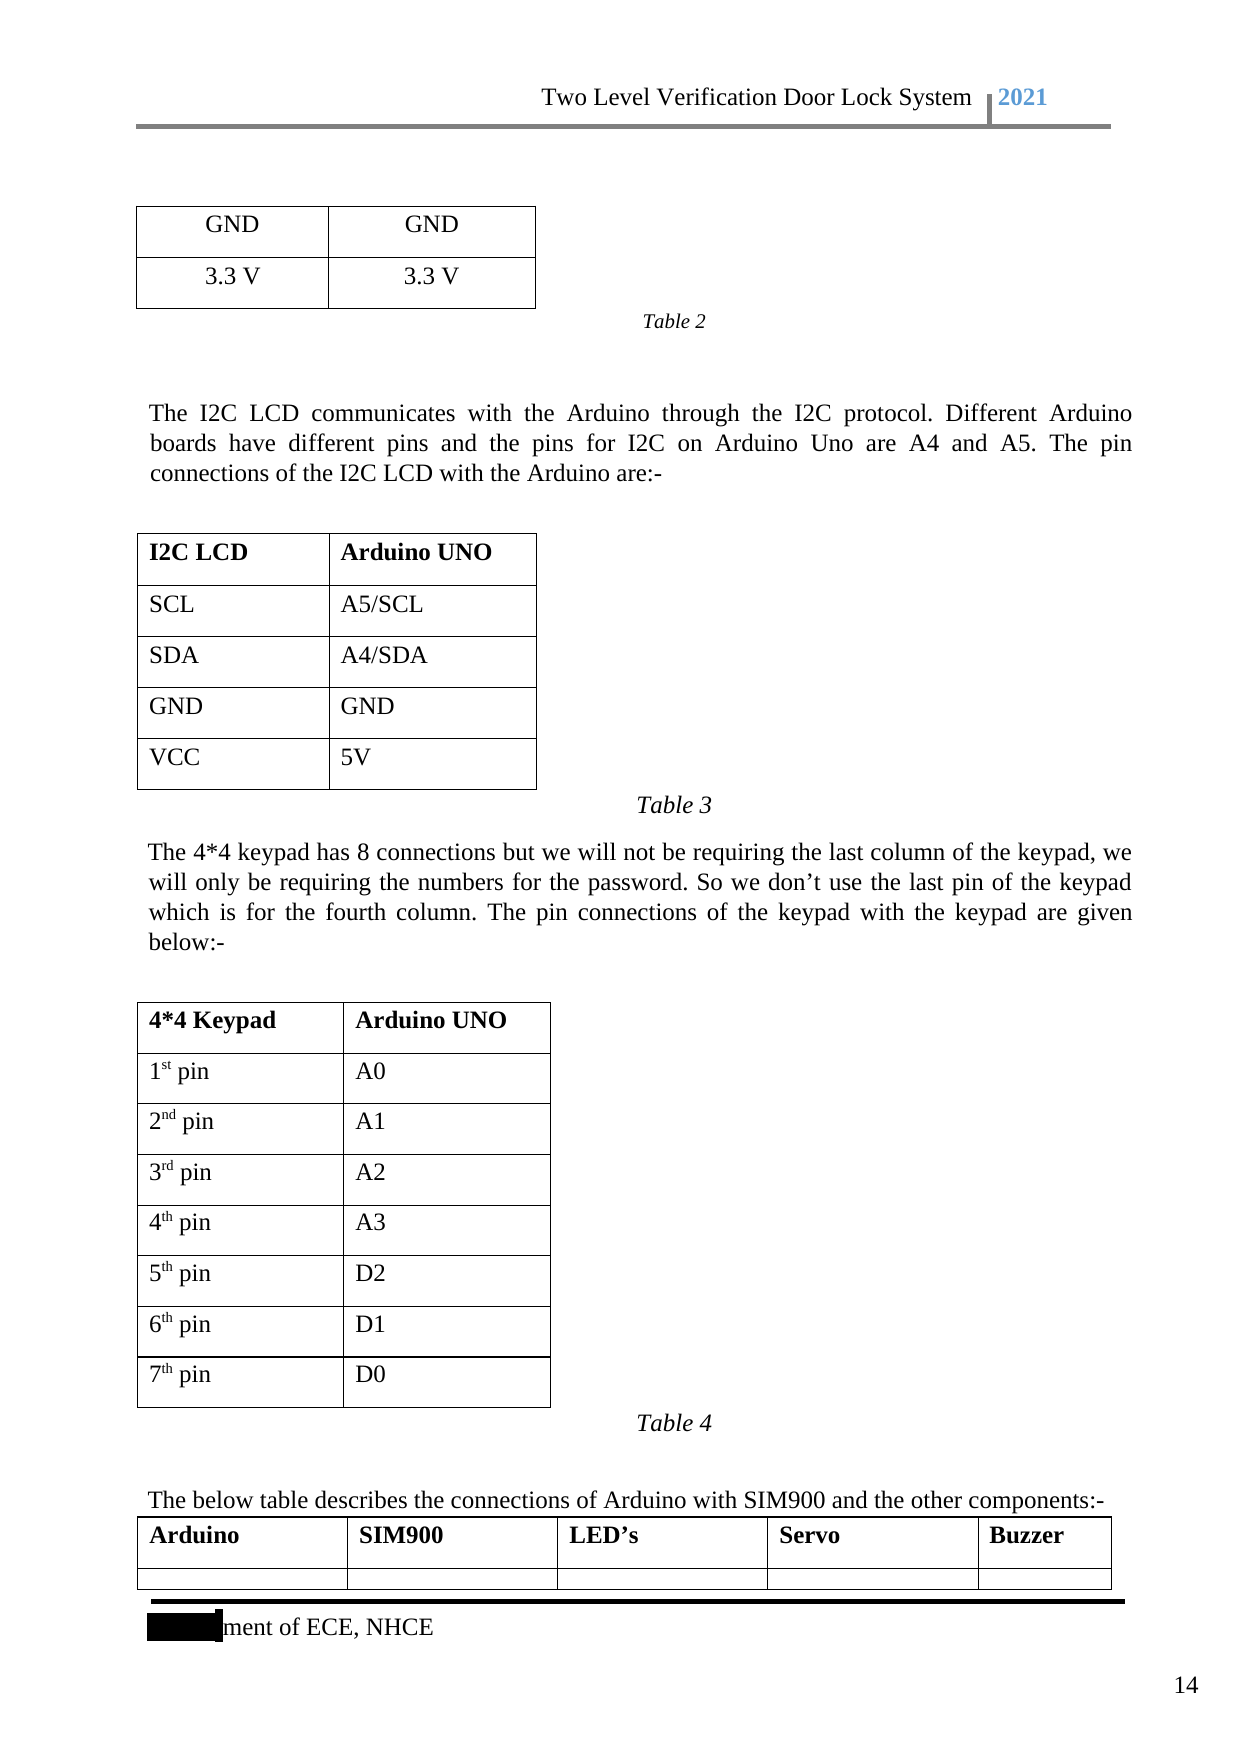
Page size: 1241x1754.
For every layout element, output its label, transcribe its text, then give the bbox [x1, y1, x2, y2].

table_cell GND [138, 688, 329, 738]
text Table 2 [327, 309, 1021, 333]
table_cell [979, 1569, 1111, 1588]
table_cell 1st pin [138, 1054, 343, 1103]
table_cell VCC [138, 739, 329, 789]
table_header Arduino UNO [330, 534, 536, 584]
text The I2C LCD communicates with the Arduino through the I2C protocol. Different Arduino boards have different pins and the pins for I2C on Arduino Uno are A4 and A5. The pin connections of the I2C LCD with the Arduino are:- [149, 398, 1133, 487]
table_header LED’s [558, 1518, 767, 1567]
table_cell 3.3 V [137, 258, 328, 308]
table_cell [558, 1569, 767, 1588]
table_cell 2nd pin [138, 1104, 343, 1154]
table_cell D2 [344, 1256, 550, 1306]
table_cell D1 [344, 1307, 550, 1356]
table_header I2C LCD [138, 534, 329, 584]
table_cell A4/SDA [330, 637, 536, 687]
table_cell GND [330, 688, 536, 738]
table_cell D3 [138, 1569, 347, 1588]
table_cell 5V [330, 739, 536, 789]
table_header SIM900 [348, 1518, 557, 1567]
text Table 4 [210, 1408, 1138, 1437]
table_cell GND [329, 207, 535, 257]
table_cell 6th pin [138, 1307, 343, 1356]
table_cell 3rd pin [138, 1155, 343, 1204]
table_cell A2 [344, 1155, 550, 1204]
table_cell A1 [344, 1104, 550, 1154]
table_cell 4th pin [138, 1206, 343, 1255]
table_header Buzzer [979, 1518, 1111, 1567]
text The below table describes the connections of Arduino with SIM900 and the other components:- [147, 1486, 1133, 1514]
table_cell A3 [344, 1206, 550, 1255]
table_cell GND [137, 207, 328, 257]
table_cell 3.3 V [329, 258, 535, 308]
table_cell D0 [344, 1358, 550, 1407]
table_cell 5th pin [138, 1256, 343, 1306]
table_header Servo [768, 1518, 978, 1567]
table_cell A5/SCL [330, 586, 536, 636]
text The 4*4 keypad has 8 connections but we will not be requiring the last column of the keypad, we will only be requiring the numbers for the password. So we don’t use the last pin of the keypad which is for the fourth column. The pin connections of the keypad with the keypad are given below:- [147, 837, 1133, 955]
table_cell [768, 1569, 978, 1588]
table_cell SCL [138, 586, 329, 636]
table_header 4*4 Keypad [138, 1003, 343, 1053]
table_header Arduino [138, 1518, 347, 1567]
table_header Arduino UNO [344, 1003, 550, 1053]
table_cell SDA [138, 637, 329, 687]
table_cell A0 [344, 1054, 550, 1103]
table_cell 7th pin [138, 1358, 343, 1407]
table_cell D7 [348, 1569, 557, 1588]
text Table 3 [210, 790, 1138, 819]
